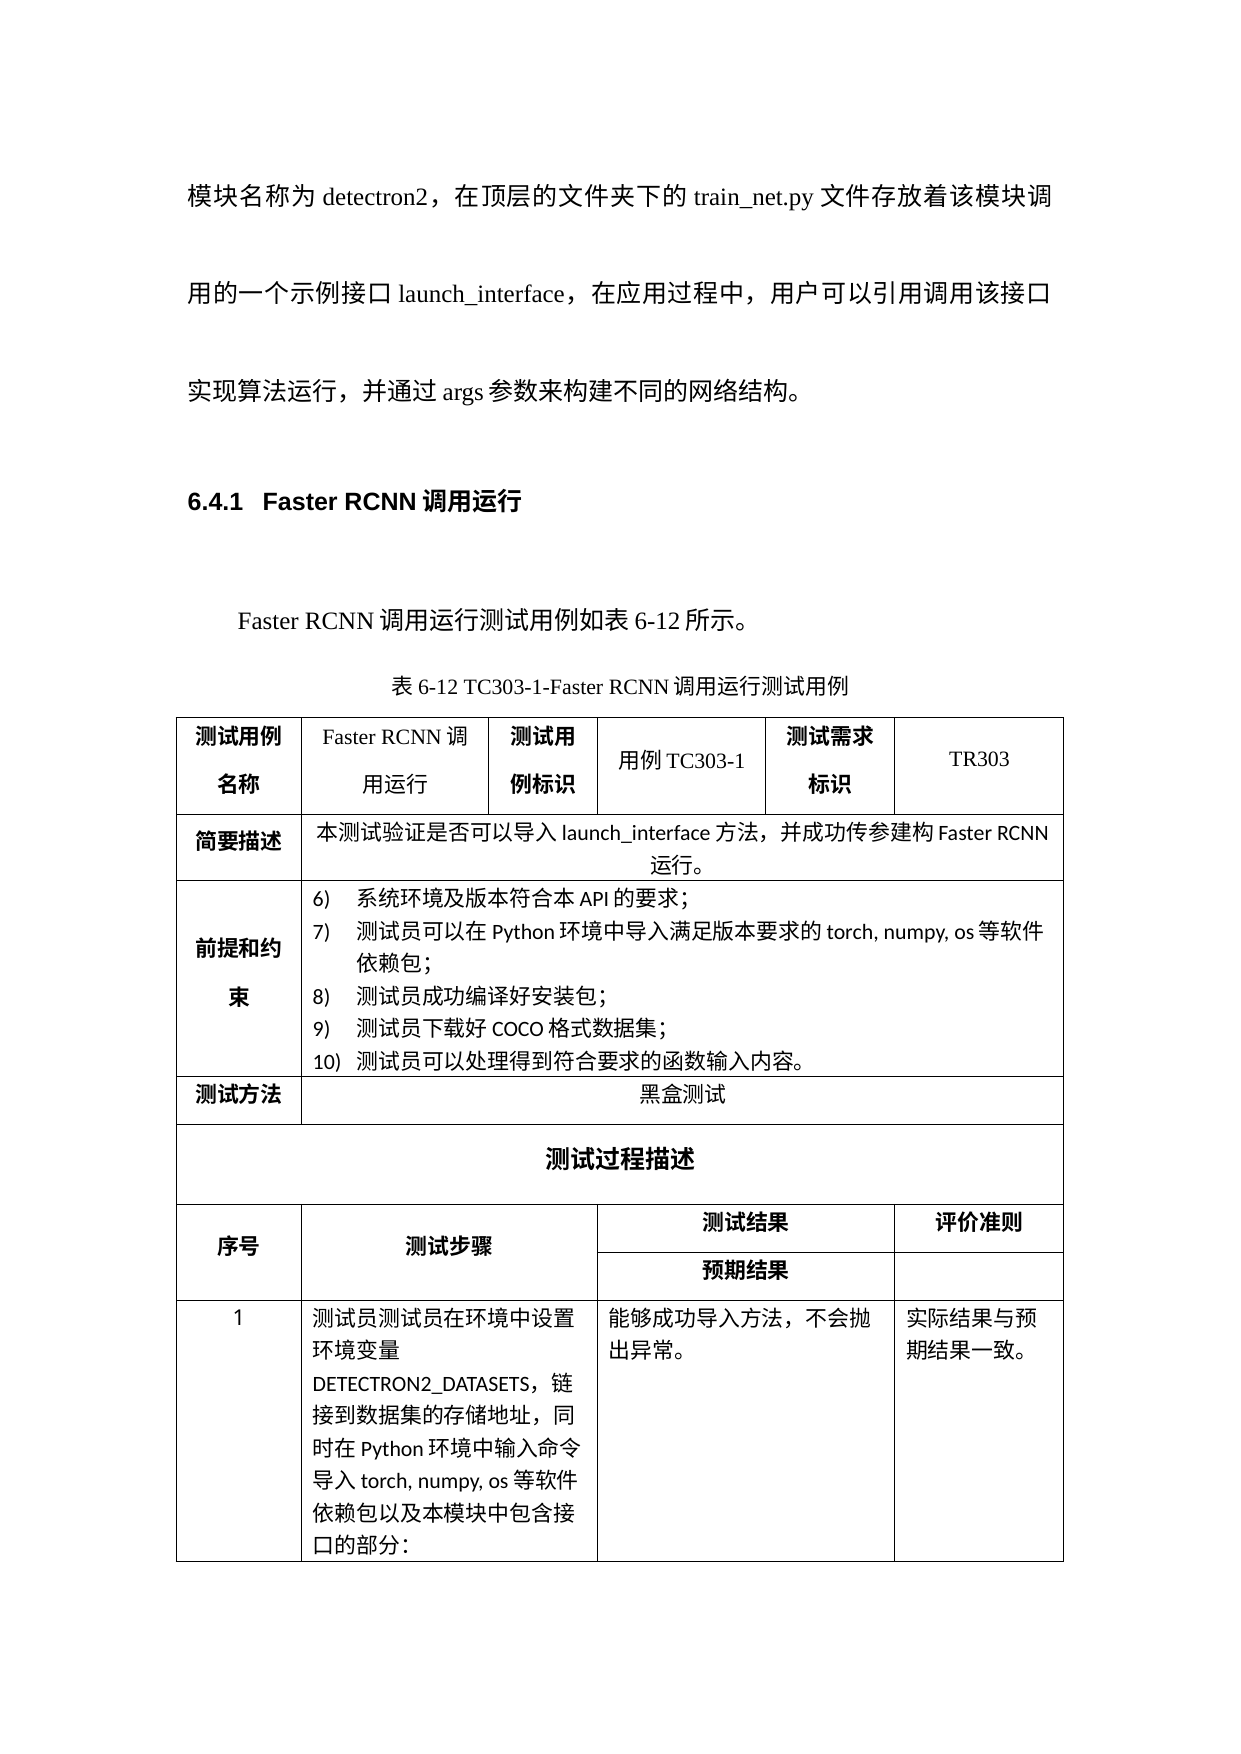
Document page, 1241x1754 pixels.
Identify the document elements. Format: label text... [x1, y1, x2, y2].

table_header Faster RCNN调用运行 [302, 718, 488, 814]
table_cell 测试结果 [598, 1205, 894, 1252]
table_header 测试用例名称 [177, 718, 301, 814]
table_header 测试需求标识 [766, 718, 894, 814]
table_cell 测试方法 [177, 1077, 301, 1124]
subtitle Faster RCNN调用运行 [187, 467, 1053, 532]
text 表6-12 TC303-1-Faster RCNN调用运行测试用例 [187, 669, 1053, 701]
table_cell 预期结果 [598, 1253, 894, 1299]
table_header 测试用例标识 [489, 718, 597, 814]
table_cell 前提和约束 [177, 881, 301, 1076]
table_cell 评价准则 [895, 1205, 1063, 1252]
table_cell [302, 1301, 597, 1561]
table_cell 序号 [177, 1205, 301, 1299]
table_cell 本测试验证是否可以导入launch_interface方法，并成功传参建构Faster RCNN运行。 [302, 815, 1063, 880]
table_cell [895, 1253, 1063, 1299]
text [187, 162, 1053, 422]
table_cell 测试步骤 [302, 1205, 597, 1299]
table_cell 黑盒测试 [302, 1077, 1063, 1124]
table_cell 实际结果与预期结果一致。 [895, 1301, 1063, 1561]
table_cell 测试过程描述 [177, 1125, 1063, 1204]
table_header TR303 [895, 718, 1063, 814]
text Faster RCNN调用运行测试用例如表6-12所示。 [187, 586, 1053, 651]
table_cell 1 [177, 1301, 301, 1561]
table_cell 系统环境及版本符合本API的要求； 测试员可以在Python环境中导入满足版本要求的torch, numpy, os等软件依赖包； 测试员成功编译好安装包； 测试员下载好COCO格式数据集； 测试员可以处理得到符合要求的函数输入内容。 [302, 881, 1063, 1076]
table_header 用例TC303-1 [598, 718, 765, 814]
table_cell 能够成功导入方法，不会抛出异常。 [598, 1301, 894, 1561]
table_cell 简要描述 [177, 815, 301, 880]
